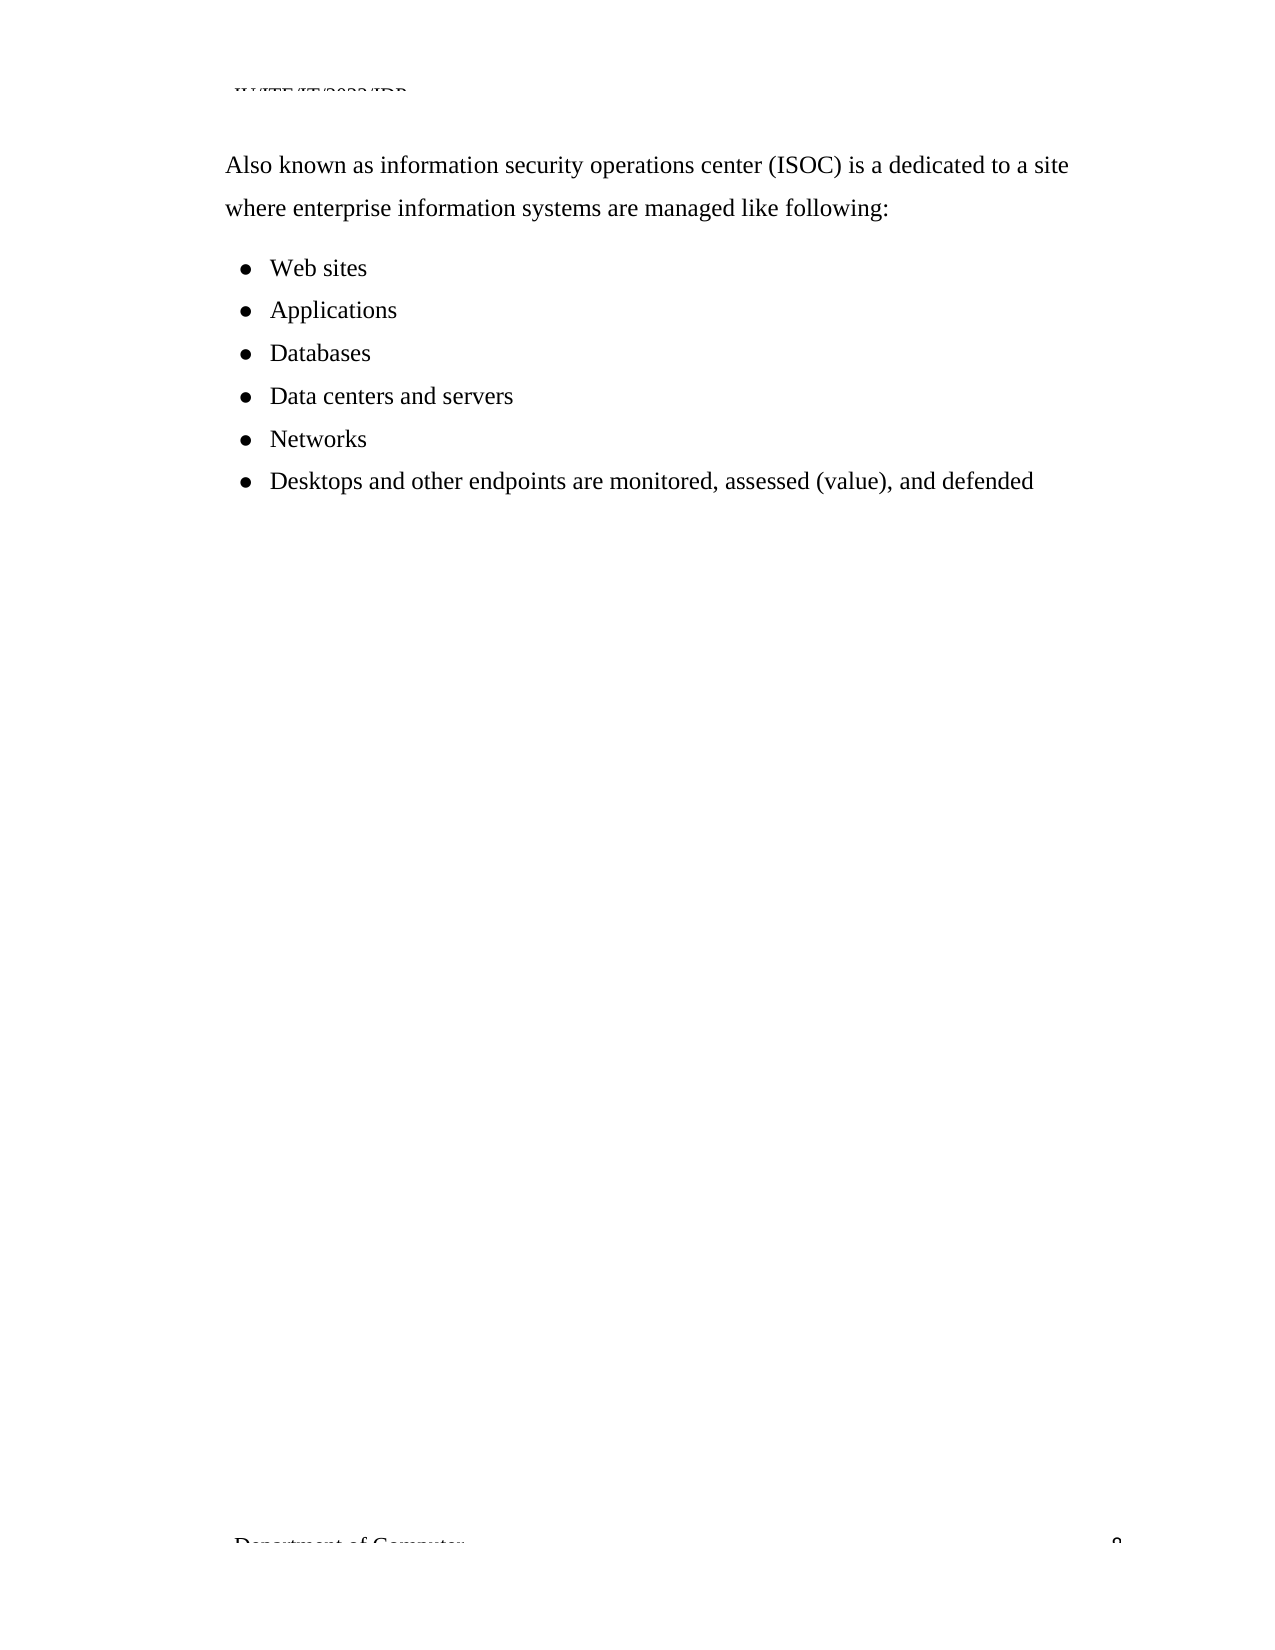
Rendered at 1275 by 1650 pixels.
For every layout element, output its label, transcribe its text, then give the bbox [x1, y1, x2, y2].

list Data centers and servers [239, 381, 1137, 410]
list Networks [239, 424, 1137, 453]
list Web sites [239, 253, 1137, 282]
text Also known as information security operations center (ISOC) is a dedicated to a site where enterprise information systems are managed like following: [225, 150, 1125, 221]
list Applications [239, 296, 1137, 325]
list Desktops and other endpoints are monitored, assessed (value), and defended [239, 466, 1137, 496]
list Databases [239, 338, 1137, 367]
